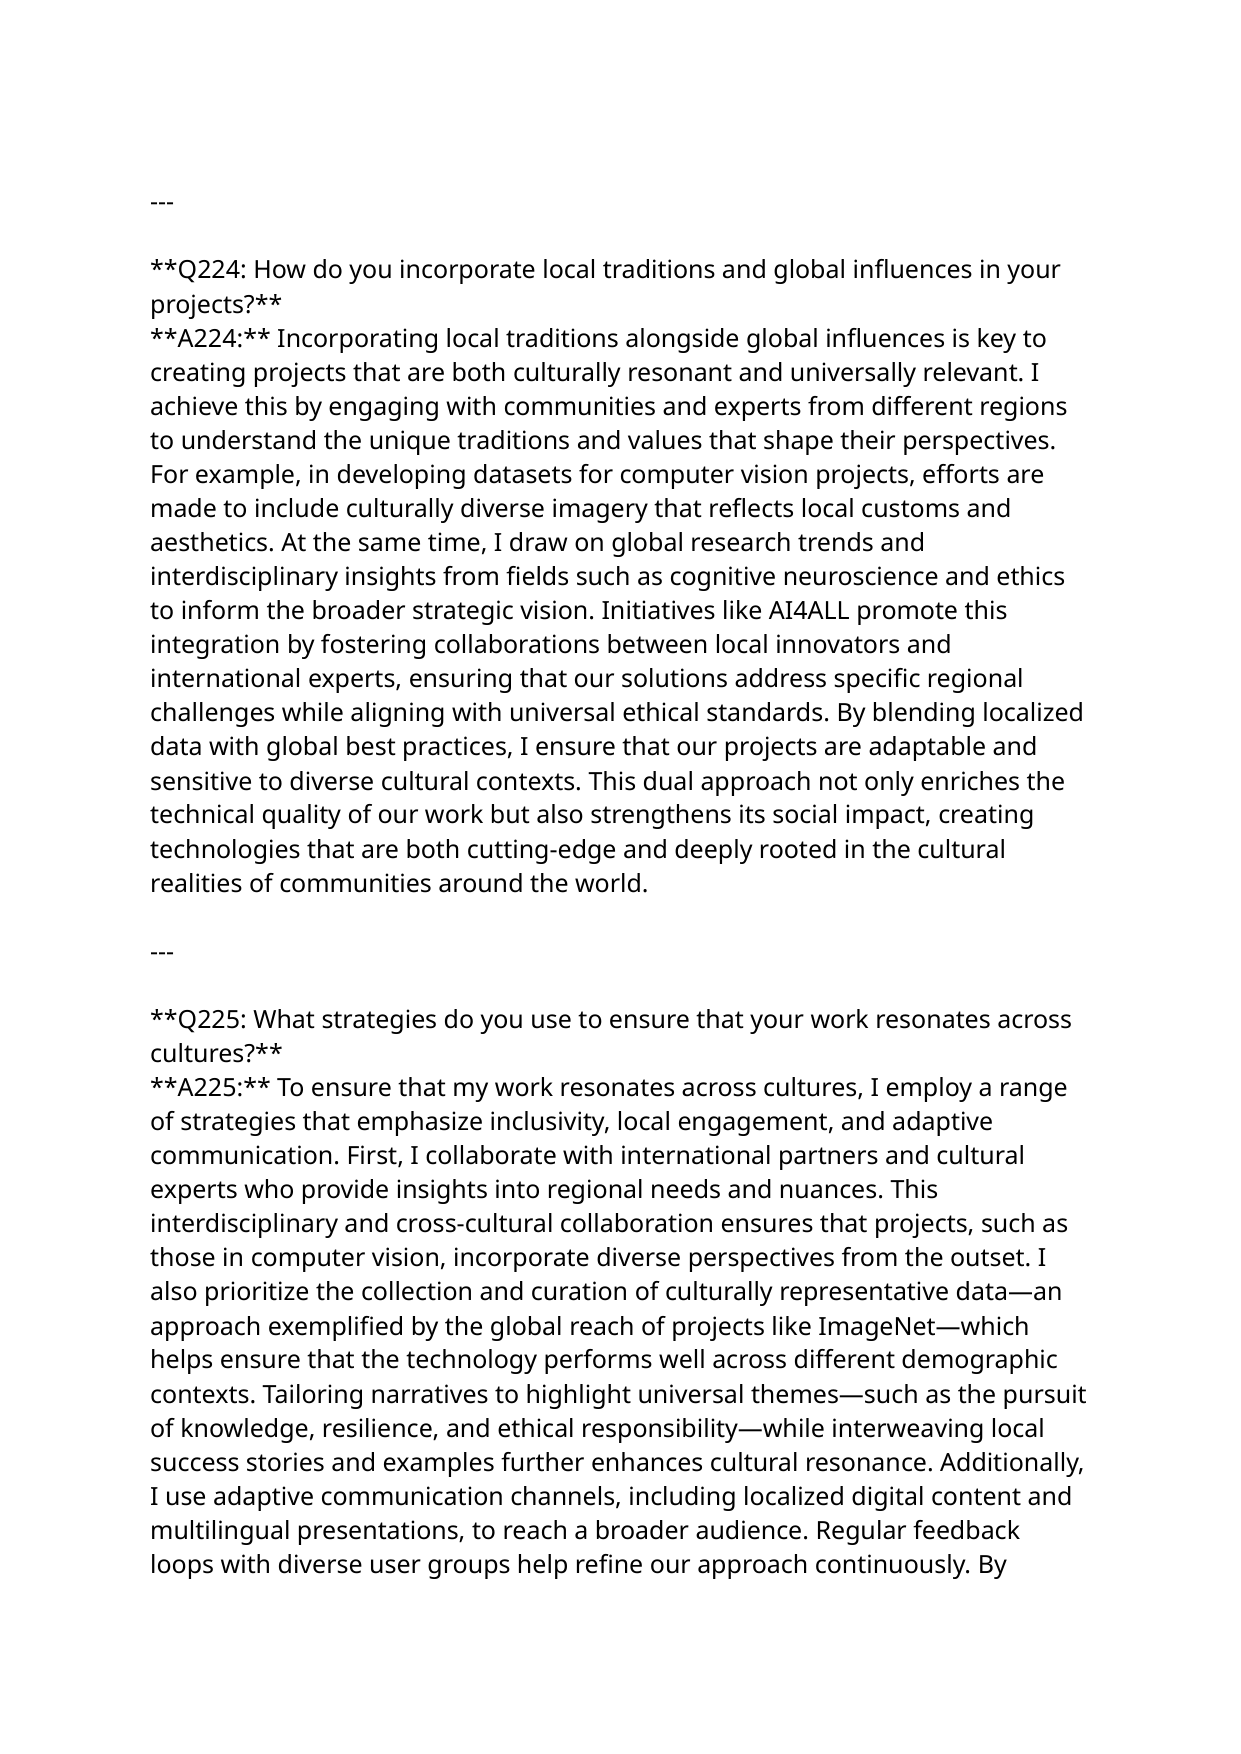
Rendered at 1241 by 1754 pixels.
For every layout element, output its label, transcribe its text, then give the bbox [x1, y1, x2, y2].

text --- [150, 933, 1090, 967]
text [150, 1070, 1090, 1581]
text **A224:** Incorporating local traditions alongside global influences is key to creating projects that are both culturally resonant and universally relevant. I achieve this by engaging with communities and experts from different regions to understand the unique traditions and values that shape their perspectives. For example, in developing datasets for computer vision projects, efforts are made to include culturally diverse imagery that reflects local customs and aesthetics. At the same time, I draw on global research trends and interdisciplinary insights from fields such as cognitive neuroscience and ethics to inform the broader strategic vision. Initiatives like AI4ALL promote this integration by fostering collaborations between local innovators and international experts, ensuring that our solutions address specific regional challenges while aligning with universal ethical standards. By blending localized data with global best practices, I ensure that our projects are adaptable and sensitive to diverse cultural contexts. This dual approach not only enriches the technical quality of our work but also strengthens its social impact, creating technologies that are both cutting-edge and deeply rooted in the cultural realities of communities around the world. [150, 320, 1090, 899]
text **Q224: How do you incorporate local traditions and global influences in your projects?** [150, 252, 1090, 320]
text **Q225: What strategies do you use to ensure that your work resonates across cultures?** [150, 1002, 1090, 1070]
text --- [150, 184, 1090, 218]
